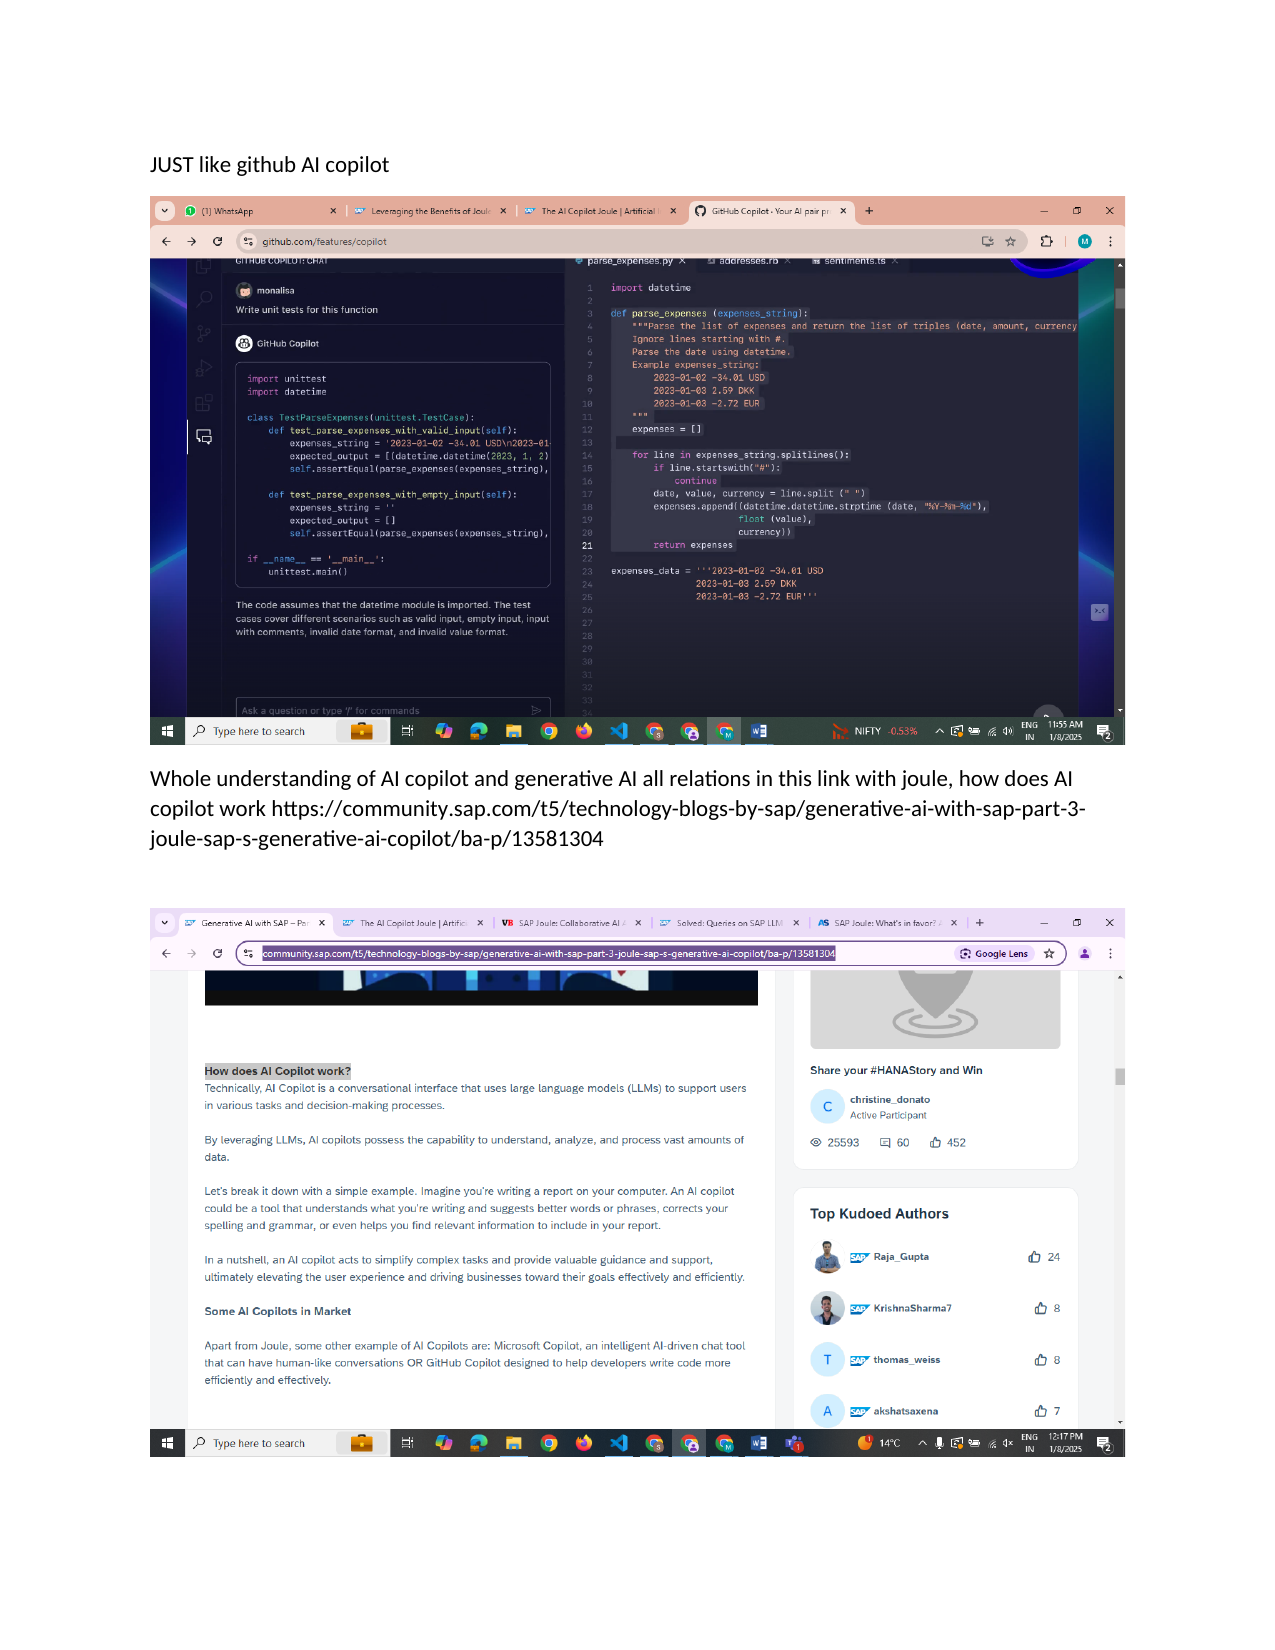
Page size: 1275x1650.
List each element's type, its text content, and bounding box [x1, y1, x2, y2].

picture [150, 196, 1125, 745]
text JUST like github AI copilot [150, 150, 1125, 178]
picture [150, 908, 1125, 1457]
text Whole understanding of AI copilot and generative AI all relations in this link with joule, how does AI copilot work https://community.sap.com/t5/technology-blogs-by-sap/generative-ai-with-sap-part-3-joule-sap-s-generative-ai-copilot/ba-p/13581304 [150, 764, 1125, 852]
